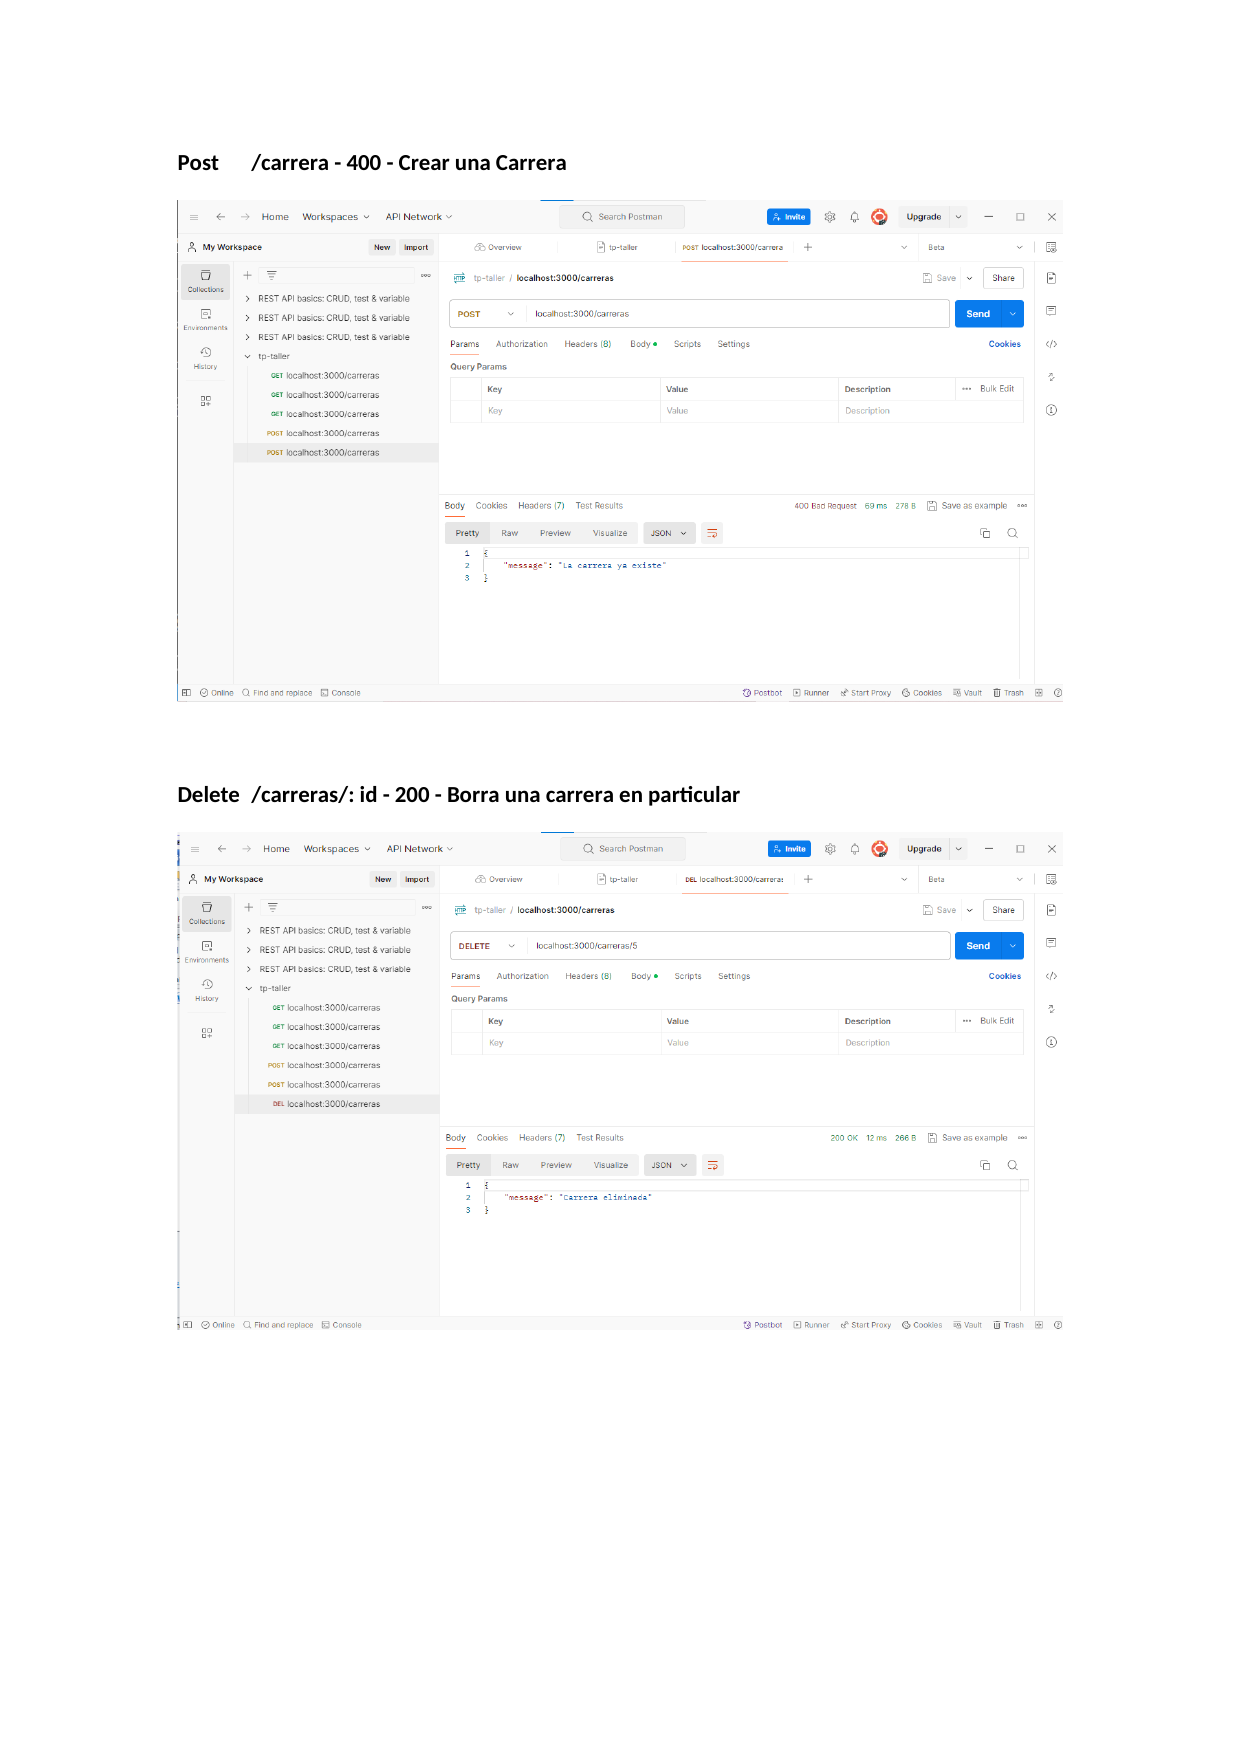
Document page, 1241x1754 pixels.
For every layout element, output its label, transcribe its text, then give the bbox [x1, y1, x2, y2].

text Delete /carreras/: id - 200 - Borra una carrera en particular [177, 780, 1063, 808]
text Post /carrera - 400 - Crear una Carrera [177, 148, 1063, 176]
picture [177, 832, 1063, 1330]
picture [177, 200, 1063, 702]
